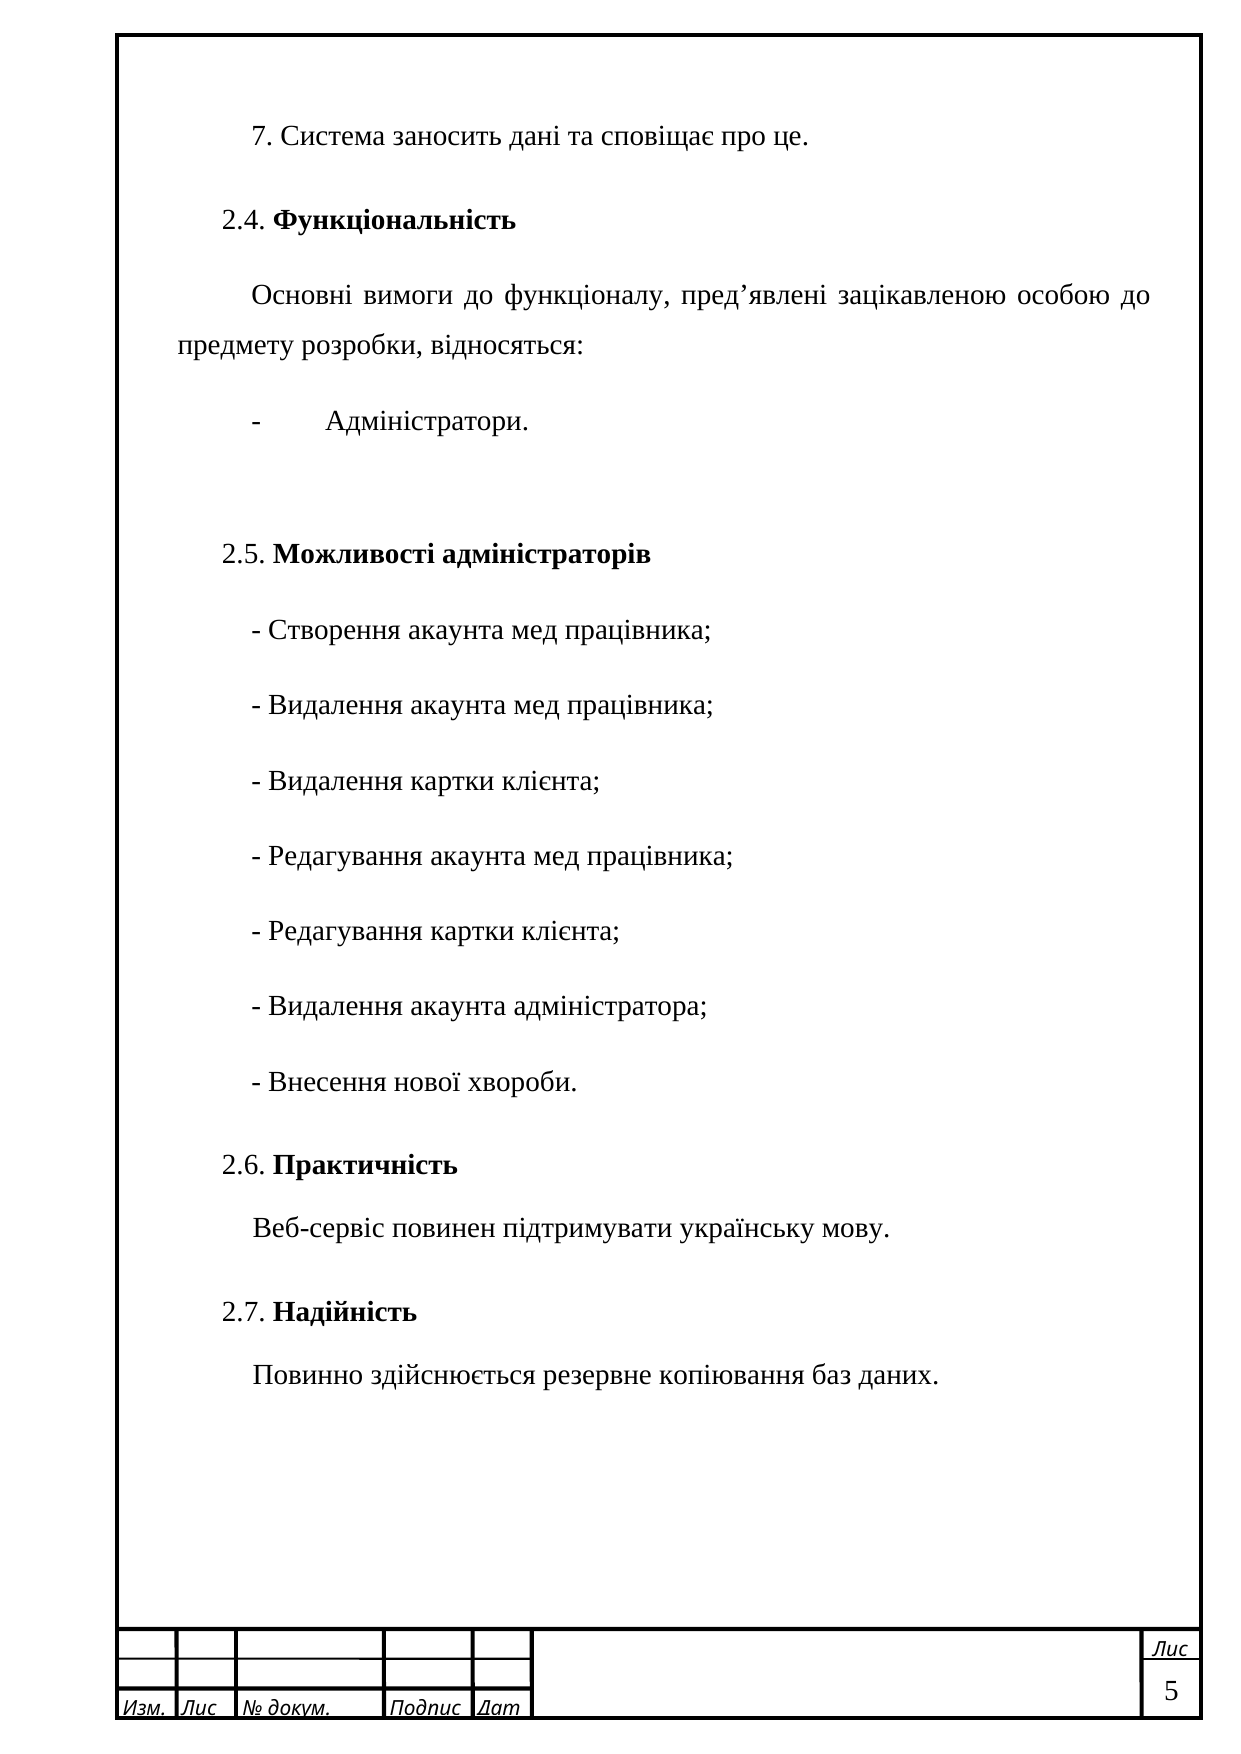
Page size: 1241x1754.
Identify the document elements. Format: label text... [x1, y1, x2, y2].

text - Видалення акаунта адміністратора; [177, 988, 1152, 1022]
subtitle Практичність [222, 1147, 1152, 1181]
text 7. Система заносить дані та сповіщає про це. [177, 118, 1152, 152]
subtitle Можливості адміністраторів [222, 537, 1152, 570]
list Адміністратори. [177, 403, 1152, 436]
list Повинно здійснюється резервне копіювання баз даних. [252, 1357, 1152, 1390]
text Основні вимоги до функціоналу, пред’явлені зацікавленою особою до предмету розробки, відносяться: [177, 277, 1152, 361]
text - Видалення акаунта мед працівника; [177, 687, 1152, 721]
text - Редагування картки клієнта; [177, 913, 1152, 947]
text - Внесення нової хвороби. [177, 1064, 1152, 1097]
text - Створення акаунта мед працівника; [177, 612, 1152, 646]
subtitle Надійність [222, 1294, 1152, 1327]
text - Видалення картки клієнта; [177, 763, 1152, 796]
subtitle Функціональність [222, 202, 1152, 235]
text - Редагування акаунта мед працівника; [177, 838, 1152, 871]
list Веб-сервіс повинен підтримувати українську мову. [252, 1210, 1152, 1244]
